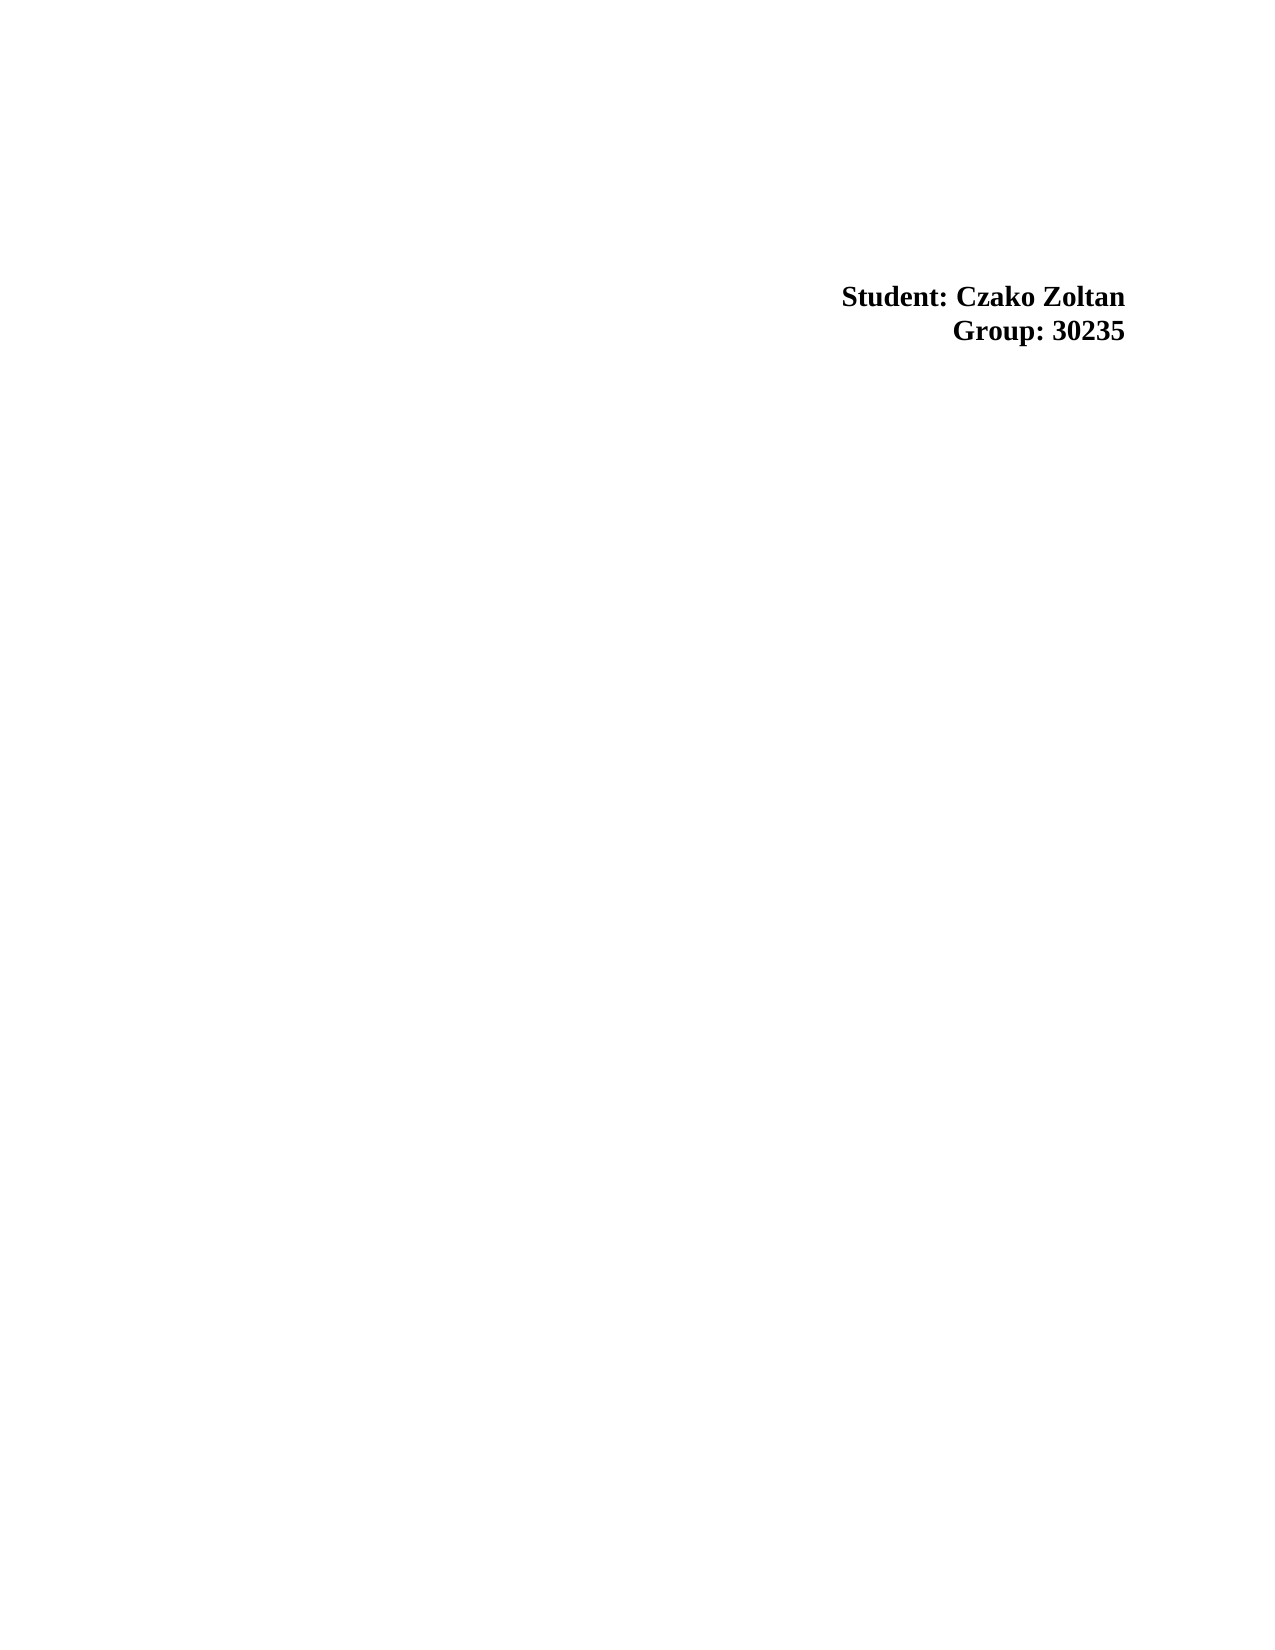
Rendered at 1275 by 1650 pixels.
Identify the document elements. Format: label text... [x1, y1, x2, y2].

text Group: 30235 [150, 313, 1125, 346]
title Student: Czako Zoltan [150, 279, 1125, 313]
